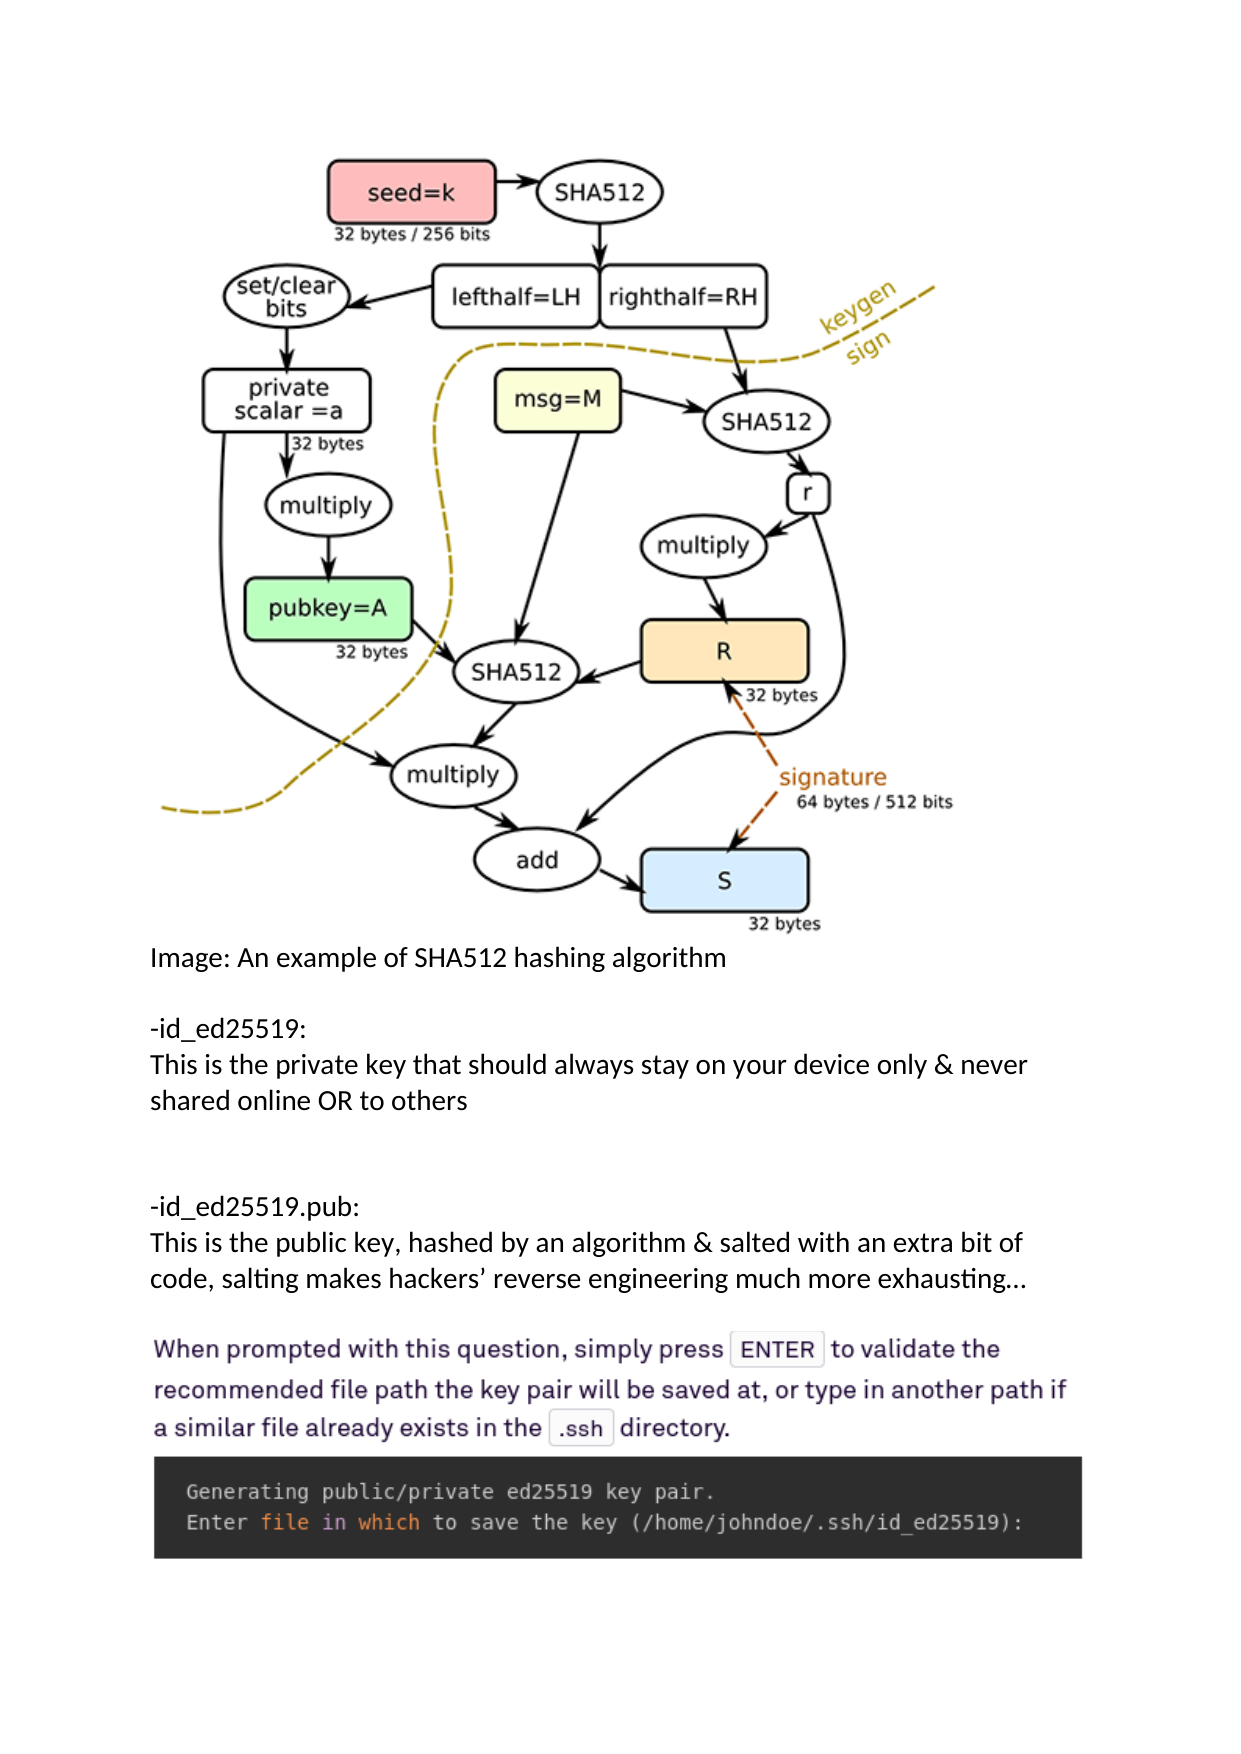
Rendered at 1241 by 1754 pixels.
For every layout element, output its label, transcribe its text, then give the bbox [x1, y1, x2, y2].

text This is the private key that should always stay on your device only & never shared online OR to others [150, 1046, 1090, 1117]
text Image: An example of SHA512 hashing algorithm [150, 939, 1090, 975]
text This is the public key, hashed by an algorithm & salted with an extra bit of code, salting makes hackers’ reverse engineering much more exhausting… [150, 1224, 1090, 1295]
picture [150, 1331, 1091, 1572]
text -id_ed25519.pub: [150, 1188, 1090, 1224]
picture [150, 150, 963, 939]
text -id_ed25519: [150, 1010, 1090, 1046]
